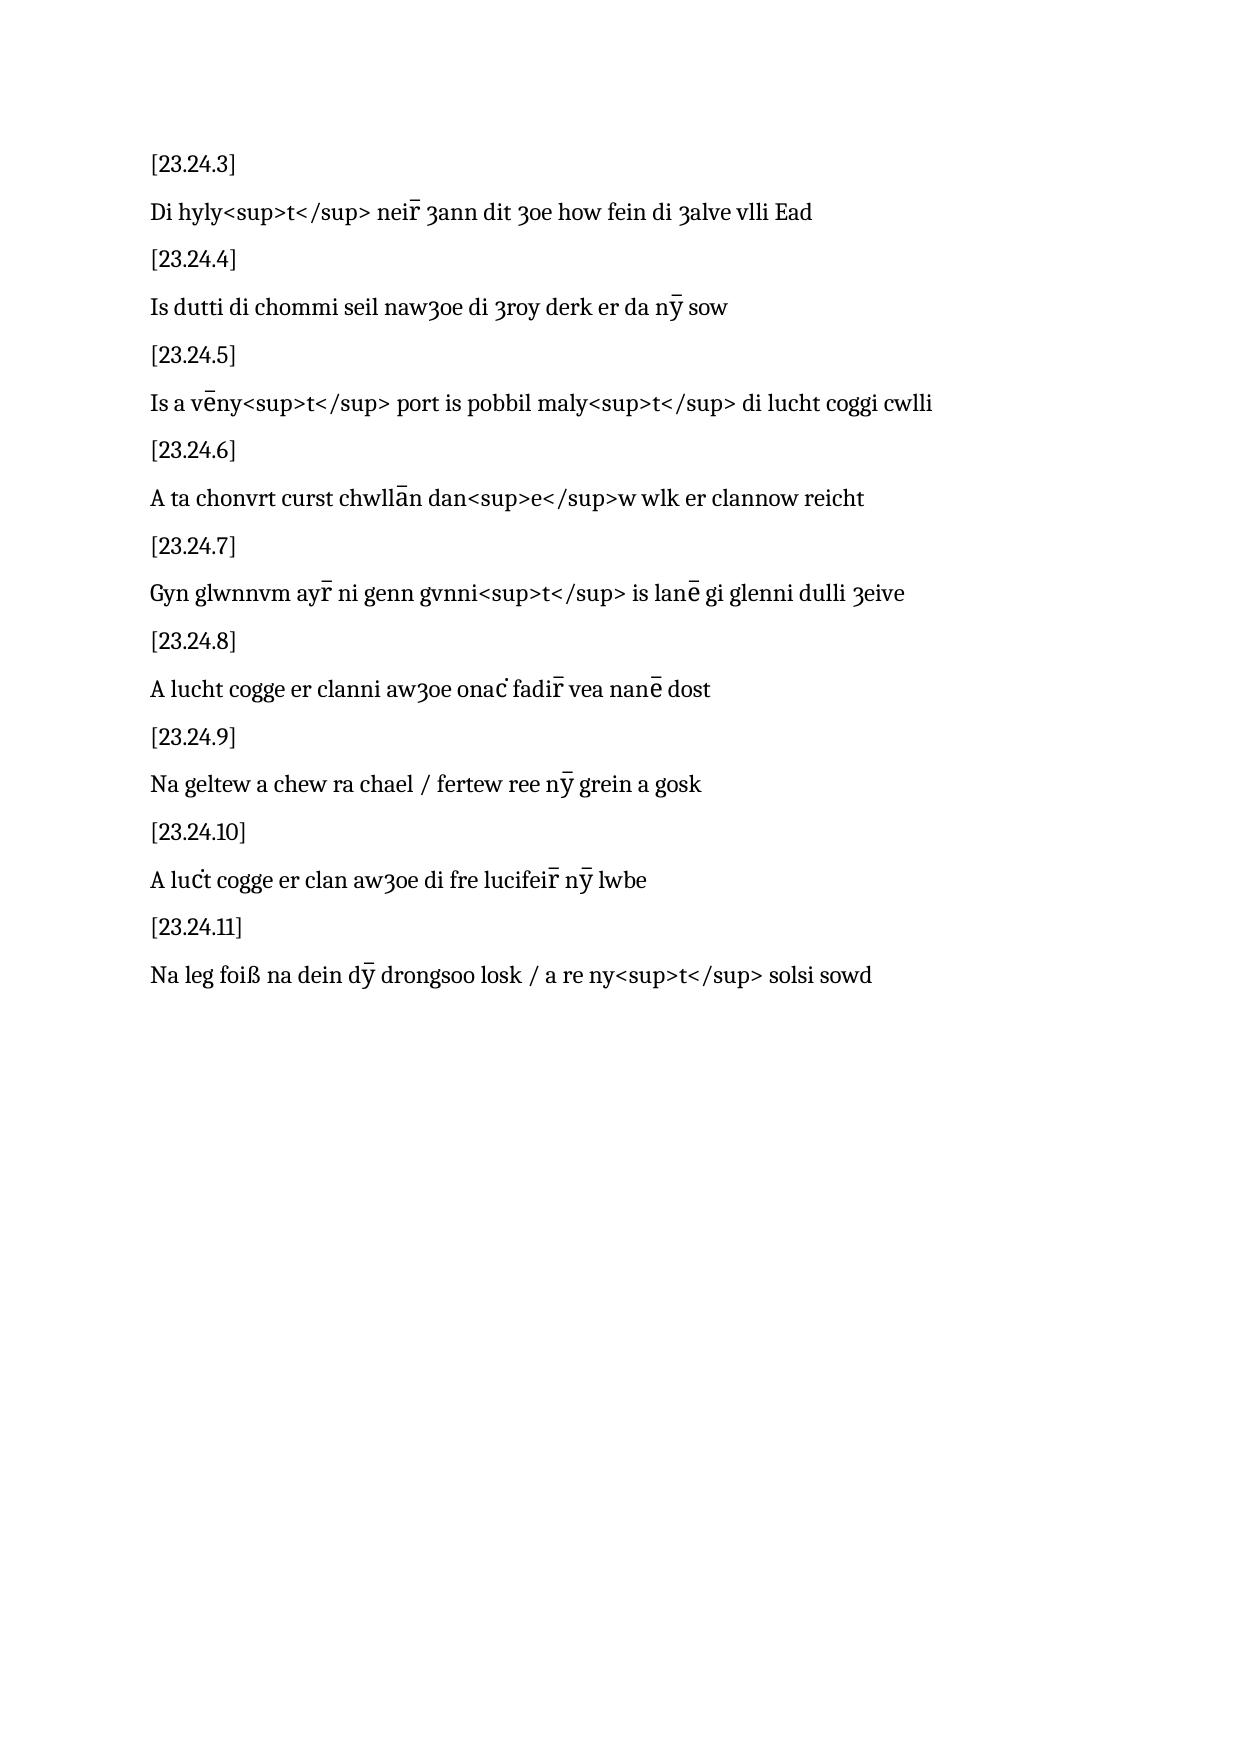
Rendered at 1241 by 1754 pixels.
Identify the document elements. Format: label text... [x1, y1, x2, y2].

text Na geltew a chew ra chael / fertew ree ny̅ grein a gosk [150, 770, 1090, 799]
text Is dutti di chommi seil nawȝoe di ȝroy derk er da ny̅ sow [150, 293, 1090, 322]
text [23.24.5] [150, 341, 1090, 369]
text [23.24.6] [150, 436, 1090, 465]
text [23.24.11] [150, 913, 1090, 942]
text Gyn glwnnvm ayr̅ ni genn gvnni<sup>t</sup> is lane̅ gi glenni dulli ȝeive [150, 579, 1090, 608]
text [23.24.10] [150, 818, 1090, 847]
text A lucht cogge er clanni awȝoe onac͘ fadir̅ vea nane̅ dost [150, 675, 1090, 703]
text [23.24.9] [150, 722, 1090, 751]
text [23.24.8] [150, 627, 1090, 656]
text Na leg foiß na dein dy̅ drongsoo losk / a re ny<sup>t</sup> solsi sowd [150, 961, 1090, 990]
text A luc͘t cogge er clan awȝoe di fre lucifeir̅ ny̅ lwbe [150, 866, 1090, 894]
text Is a ve̅ny<sup>t</sup> port is pobbil maly<sup>t</sup> di lucht coggi cwlli [150, 388, 1090, 417]
text [23.24.4] [150, 245, 1090, 274]
text [23.24.3] [150, 150, 1090, 179]
text A ta chonvrt curst chwlla̅n dan<sup>e</sup>w wlk er clannow reicht [150, 484, 1090, 513]
text [23.24.7] [150, 532, 1090, 560]
text Di hyly<sup>t</sup> neir̅ ȝann dit ȝoe how fein di ȝalve vlli Ead [150, 198, 1090, 226]
